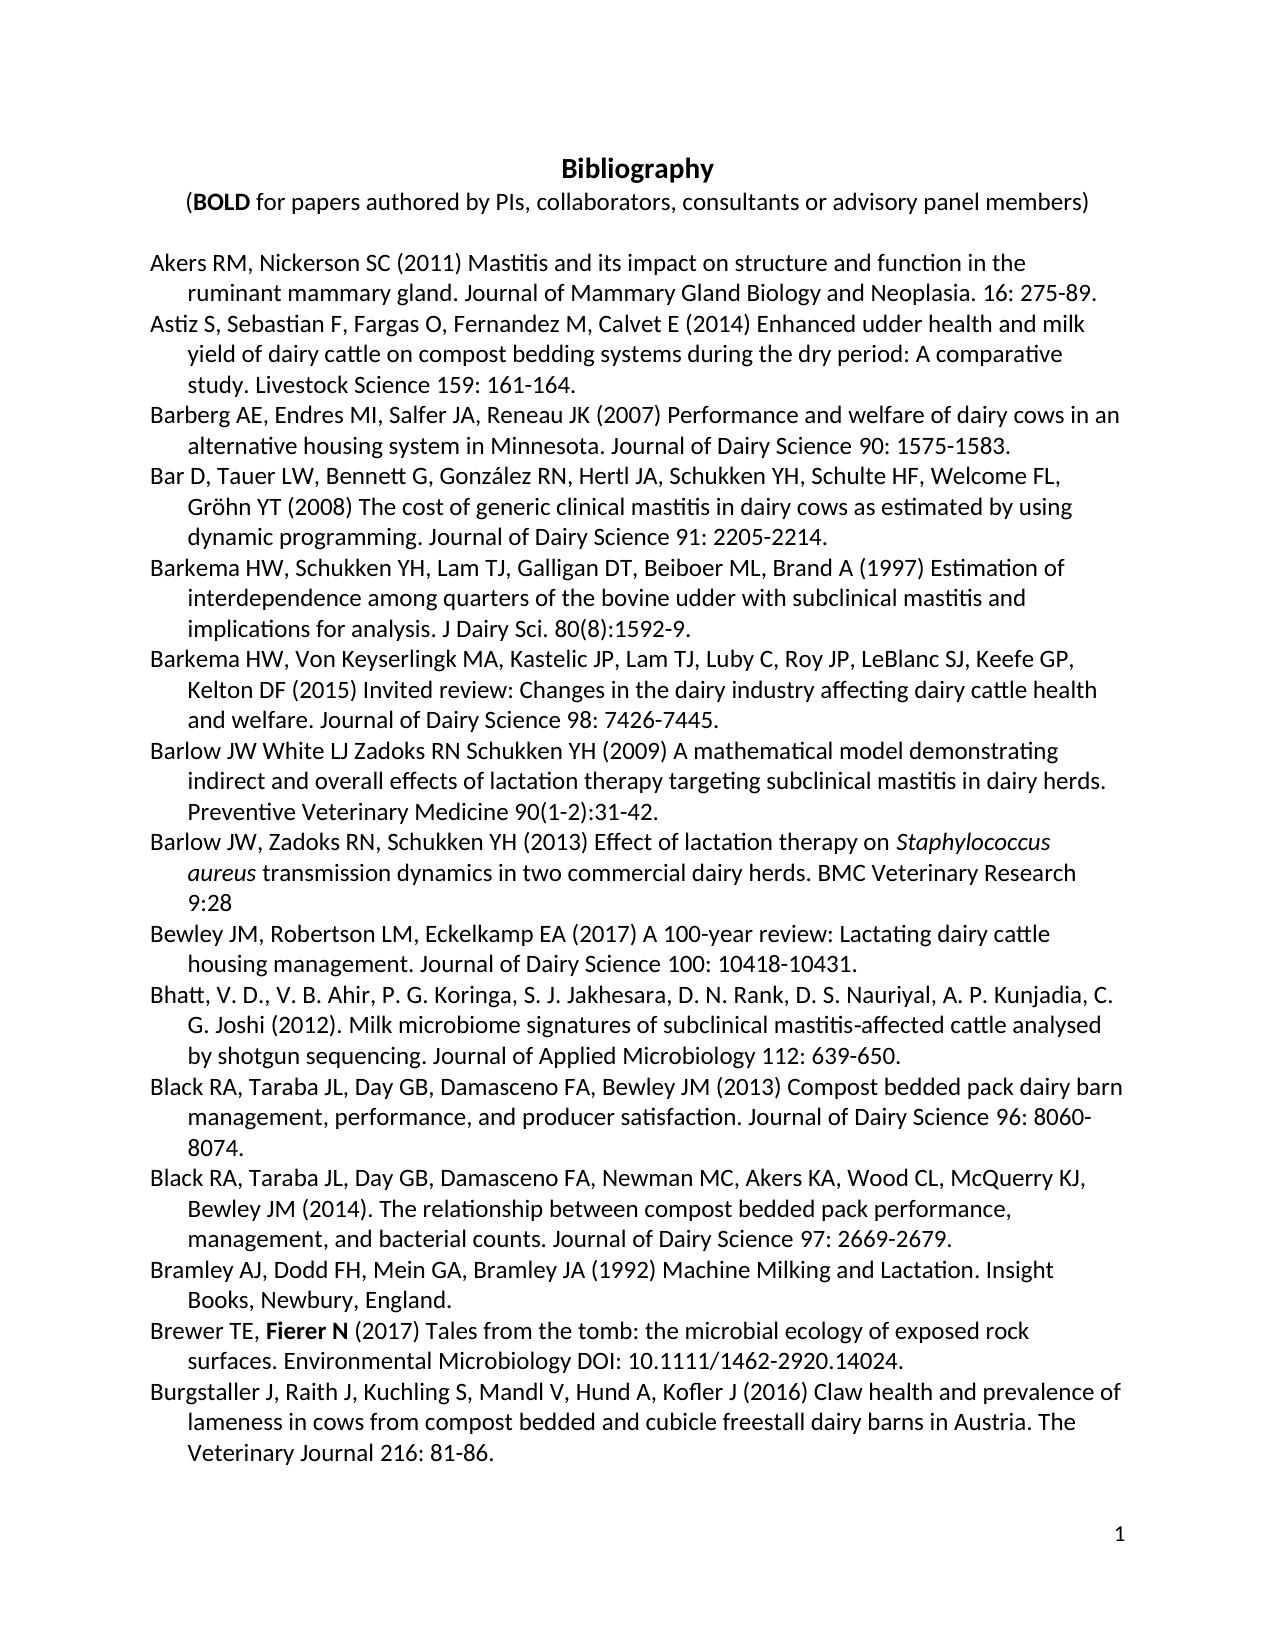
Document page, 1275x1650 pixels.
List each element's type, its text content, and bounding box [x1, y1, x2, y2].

text Bar D, Tauer LW, Bennett G, González RN, Hertl JA, Schukken YH, Schulte HF, Welcome FL, Gröhn YT (2008) The cost of generic clinical mastitis in dairy cows as estimated by using dynamic programming. Journal of Dairy Science 91: 2205-2214. [150, 460, 1125, 552]
text Bramley AJ, Dodd FH, Mein GA, Bramley JA (1992) Machine Milking and Lactation. Insight Books, Newbury, England. [150, 1254, 1125, 1315]
text Akers RM, Nickerson SC (2011) Mastitis and its impact on structure and function in the ruminant mammary gland. Journal of Mammary Gland Biology and Neoplasia. 16: 275-89. [150, 247, 1125, 308]
text Bewley JM, Robertson LM, Eckelkamp EA (2017) A 100-year review: Lactating dairy cattle housing management. Journal of Dairy Science 100: 10418-10431. [150, 918, 1125, 979]
text Barlow JW, Zadoks RN, Schukken YH (2013) Effect of lactation therapy on Staphylococcus aureus transmission dynamics in two commercial dairy herds. BMC Veterinary Research 9:28 [150, 827, 1125, 918]
text Bhatt, V. D., V. B. Ahir, P. G. Koringa, S. J. Jakhesara, D. N. Rank, D. S. Nauriyal, A. P. Kunjadia, C. G. Joshi (2012). Milk microbiome signatures of subclinical mastitis‐affected cattle analysed by shotgun sequencing. Journal of Applied Microbiology 112: 639-650. [150, 979, 1125, 1071]
text (BOLD for papers authored by PIs, collaborators, consultants or advisory panel members) [150, 186, 1125, 216]
text Black RA, Taraba JL, Day GB, Damasceno FA, Bewley JM (2013) Compost bedded pack dairy barn management, performance, and producer satisfaction. Journal of Dairy Science 96: 8060-8074. [150, 1071, 1125, 1162]
text Barberg AE, Endres MI, Salfer JA, Reneau JK (2007) Performance and welfare of dairy cows in an alternative housing system in Minnesota. Journal of Dairy Science 90: 1575-1583. [150, 399, 1125, 460]
text Burgstaller J, Raith J, Kuchling S, Mandl V, Hund A, Kofler J (2016) Claw health and prevalence of lameness in cows from compost bedded and cubicle freestall dairy barns in Austria. The Veterinary Journal 216: 81-86. [150, 1376, 1125, 1467]
text Bibliography [150, 150, 1125, 186]
text Barkema HW, Schukken YH, Lam TJ, Galligan DT, Beiboer ML, Brand A (1997) Estimation of interdependence among quarters of the bovine udder with subclinical mastitis and implications for analysis. J Dairy Sci. 80(8):1592-9. [150, 552, 1125, 643]
text Black RA, Taraba JL, Day GB, Damasceno FA, Newman MC, Akers KA, Wood CL, McQuerry KJ, Bewley JM (2014). The relationship between compost bedded pack performance, management, and bacterial counts. Journal of Dairy Science 97: 2669-2679. [150, 1162, 1125, 1254]
text Brewer TE, Fierer N (2017) Tales from the tomb: the microbial ecology of exposed rock surfaces. Environmental Microbiology DOI: 10.1111/1462-2920.14024. [150, 1315, 1125, 1376]
text Astiz S, Sebastian F, Fargas O, Fernandez M, Calvet E (2014) Enhanced udder health and milk yield of dairy cattle on compost bedding systems during the dry period: A comparative study. Livestock Science 159: 161-164. [150, 308, 1125, 399]
text Barlow JW White LJ Zadoks RN Schukken YH (2009) A mathematical model demonstrating indirect and overall effects of lactation therapy targeting subclinical mastitis in dairy herds. Preventive Veterinary Medicine 90(1-2):31-42. [150, 735, 1125, 827]
text Barkema HW, Von Keyserlingk MA, Kastelic JP, Lam TJ, Luby C, Roy JP, LeBlanc SJ, Keefe GP, Kelton DF (2015) Invited review: Changes in the dairy industry affecting dairy cattle health and welfare. Journal of Dairy Science 98: 7426-7445. [150, 643, 1125, 735]
